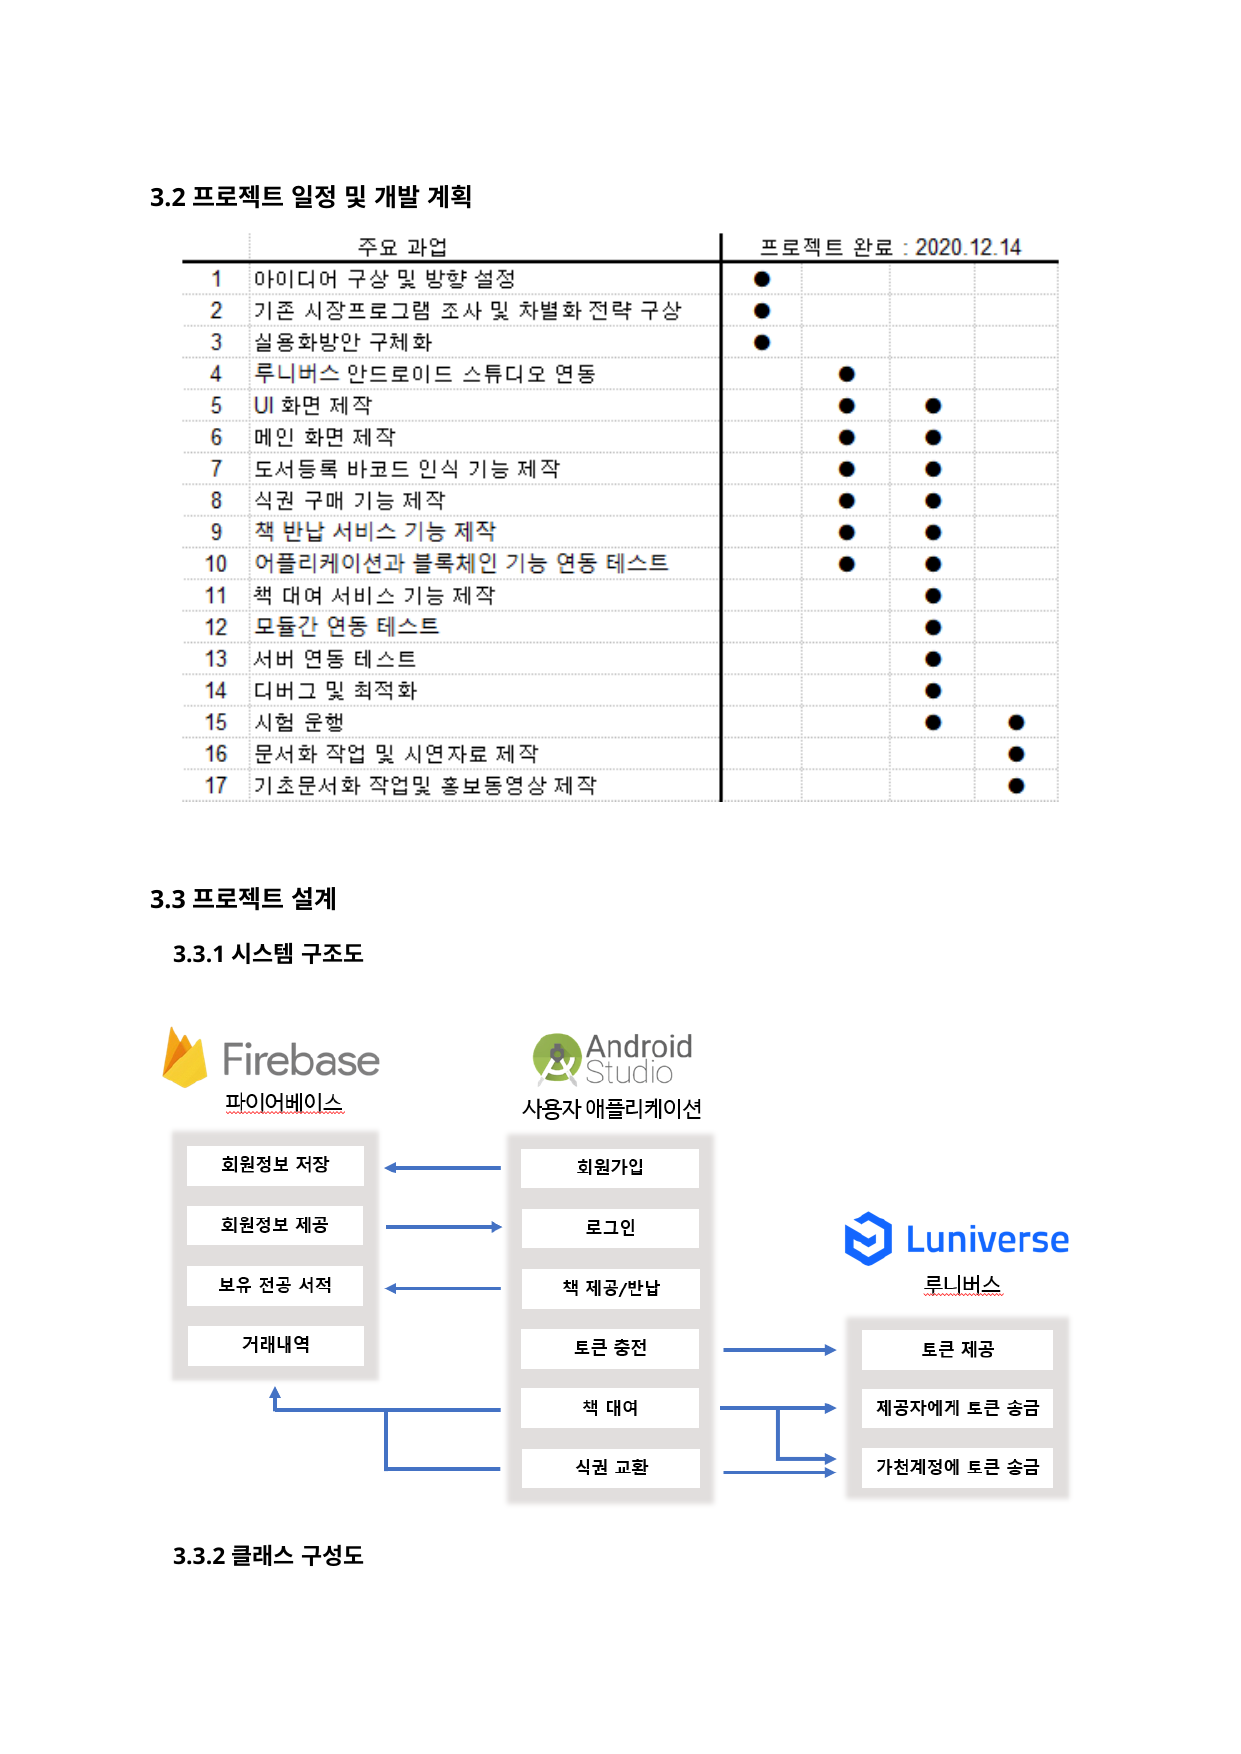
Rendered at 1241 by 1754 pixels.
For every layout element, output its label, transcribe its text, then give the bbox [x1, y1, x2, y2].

text 3.3 프로젝트 설계 [150, 880, 1090, 916]
picture [181, 232, 1059, 802]
text 3.2 프로젝트 일정 및 개발 계획 [150, 177, 1090, 213]
text 3.3.1 시스템 구조도 [150, 936, 1090, 969]
text 3.3.2 클래스 구성도 [150, 1538, 1090, 1571]
picture [150, 988, 1091, 1519]
